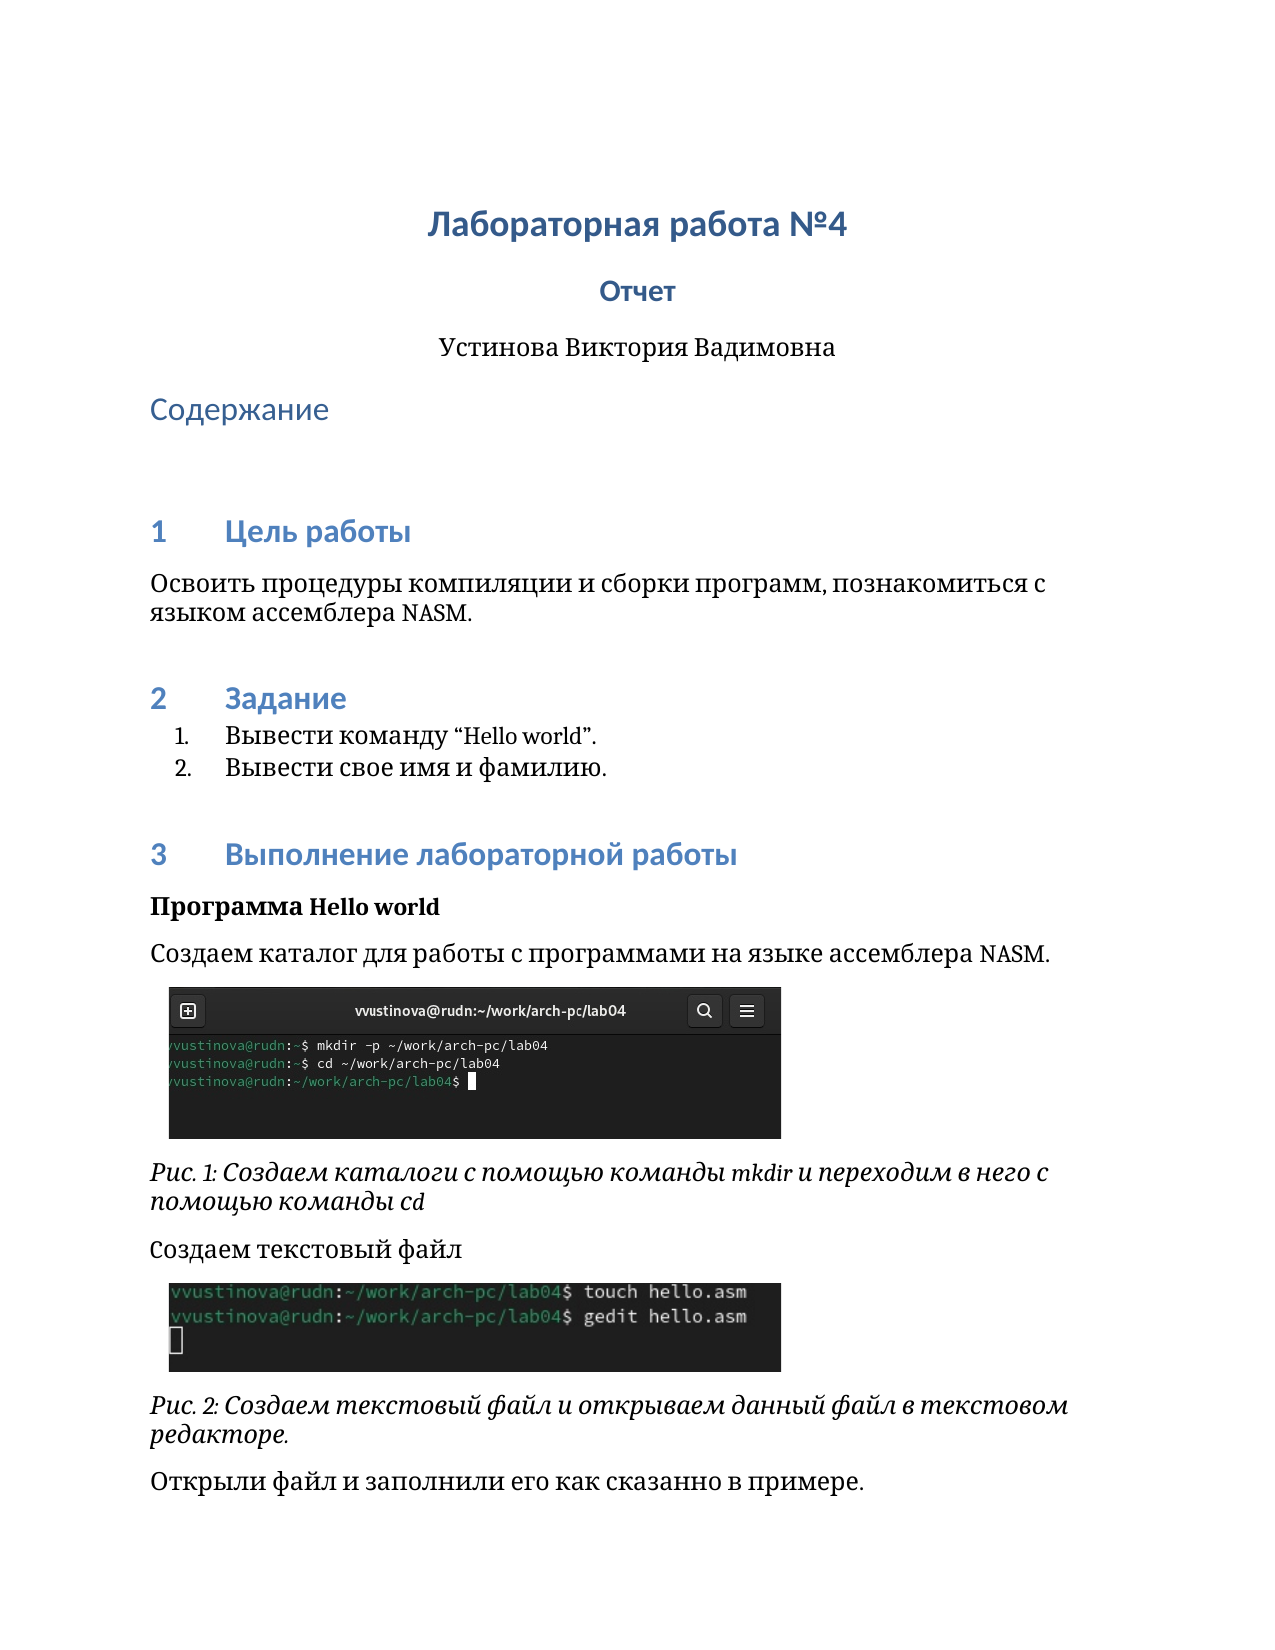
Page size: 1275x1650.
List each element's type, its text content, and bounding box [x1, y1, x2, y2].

text Рис. 1: Создаем каталоги с помощью команды mkdir и переходим в него с помощью команды сd [150, 1159, 1125, 1217]
text Открыли файл и заполнили его как сказанно в примере. [150, 1468, 1125, 1497]
text Cоздаем текстовый файл [150, 1236, 1125, 1264]
subtitle 3 Выполнение лабораторной работы [150, 833, 1125, 874]
title Лабораторная работа №4 [150, 200, 1125, 246]
text Программа Hello world [150, 893, 1125, 921]
list Вывести команду “Hello world”. [175, 722, 1125, 751]
text Освоить процедуры компиляции и сборки программ, познакомиться с языком ассемблера NASM. [150, 570, 1125, 627]
subtitle 1 Цель работы [150, 510, 1125, 551]
subtitle 2 Задание [150, 677, 1125, 718]
picture [168, 1283, 782, 1372]
text Устинова Виктория Вадимовна [150, 334, 1125, 363]
picture [168, 987, 782, 1139]
list Вывести свое имя и фамилию. [175, 754, 1125, 783]
subtitle Отчет [150, 271, 1125, 309]
text Рис. 2: Создаем текстовый файл и открываем данный файл в текстовом редакторе. [150, 1392, 1125, 1449]
text Создаем каталог для работы с программами на языке ассемблера NASM. [150, 940, 1125, 969]
